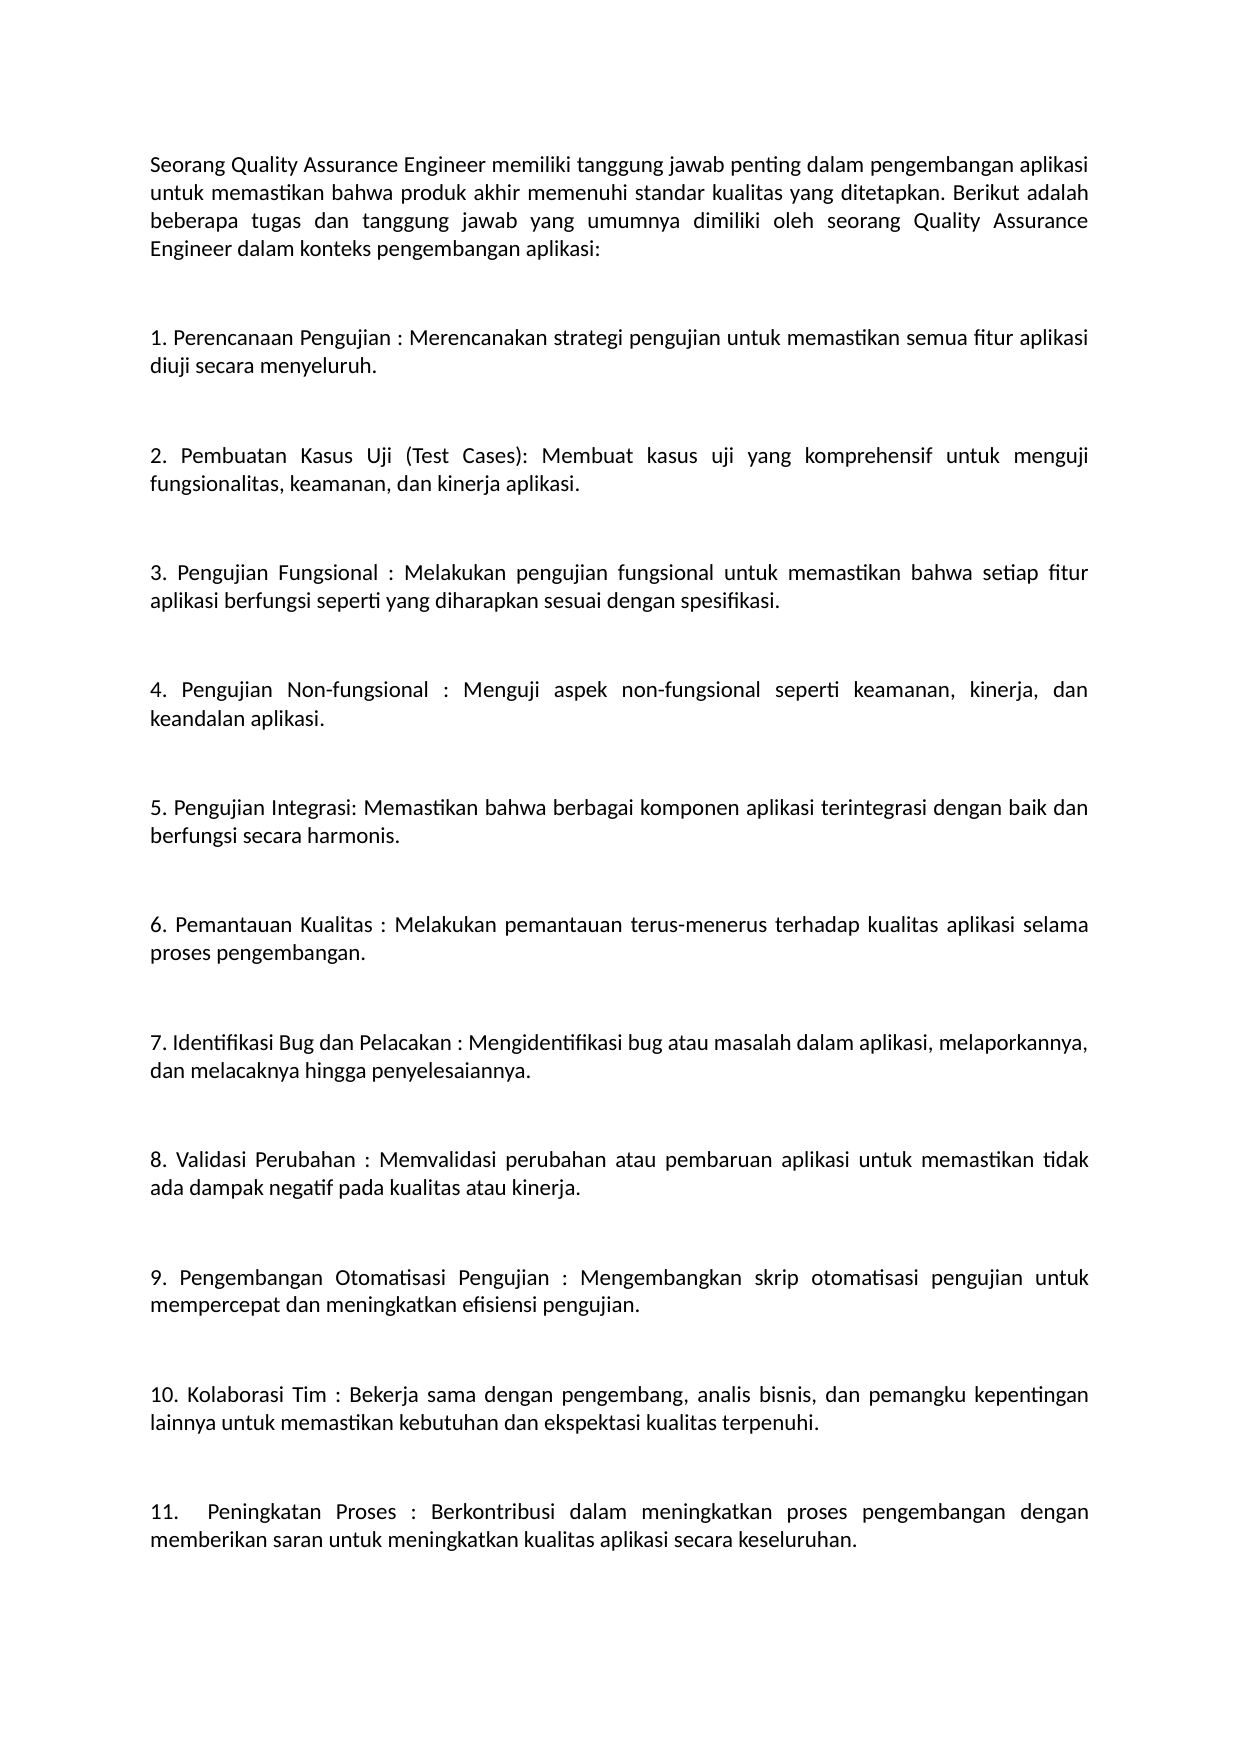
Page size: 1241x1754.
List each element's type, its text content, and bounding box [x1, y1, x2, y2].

text 6. Pemantauan Kualitas : Melakukan pemantauan terus-menerus terhadap kualitas aplikasi selama proses pengembangan. [150, 910, 1090, 966]
text 8. Validasi Perubahan : Memvalidasi perubahan atau pembaruan aplikasi untuk memastikan tidak ada dampak negatif pada kualitas atau kinerja. [150, 1145, 1090, 1201]
text 1. Perencanaan Pengujian : Merencanakan strategi pengujian untuk memastikan semua fitur aplikasi diuji secara menyeluruh. [150, 323, 1090, 379]
text 3. Pengujian Fungsional : Melakukan pengujian fungsional untuk memastikan bahwa setiap fitur aplikasi berfungsi seperti yang diharapkan sesuai dengan spesifikasi. [150, 558, 1090, 614]
text 4. Pengujian Non-fungsional : Menguji aspek non-fungsional seperti keamanan, kinerja, dan keandalan aplikasi. [150, 676, 1090, 732]
text 7. Identifikasi Bug dan Pelacakan : Mengidentifikasi bug atau masalah dalam aplikasi, melaporkannya, dan melacaknya hingga penyelesaiannya. [150, 1028, 1090, 1084]
text 9. Pengembangan Otomatisasi Pengujian : Mengembangkan skrip otomatisasi pengujian untuk mempercepat dan meningkatkan efisiensi pengujian. [150, 1263, 1090, 1319]
text 5. Pengujian Integrasi: Memastikan bahwa berbagai komponen aplikasi terintegrasi dengan baik dan berfungsi secara harmonis. [150, 793, 1090, 849]
text Seorang Quality Assurance Engineer memiliki tanggung jawab penting dalam pengembangan aplikasi untuk memastikan bahwa produk akhir memenuhi standar kualitas yang ditetapkan. Berikut adalah beberapa tugas dan tanggung jawab yang umumnya dimiliki oleh seorang Quality Assurance Engineer dalam konteks pengembangan aplikasi: [150, 150, 1090, 262]
text 2. Pembuatan Kasus Uji (Test Cases): Membuat kasus uji yang komprehensif untuk menguji fungsionalitas, keamanan, dan kinerja aplikasi. [150, 441, 1090, 497]
text 10. Kolaborasi Tim : Bekerja sama dengan pengembang, analis bisnis, dan pemangku kepentingan lainnya untuk memastikan kebutuhan dan ekspektasi kualitas terpenuhi. [150, 1380, 1090, 1436]
text 11. Peningkatan Proses : Berkontribusi dalam meningkatkan proses pengembangan dengan memberikan saran untuk meningkatkan kualitas aplikasi secara keseluruhan. [150, 1497, 1090, 1553]
